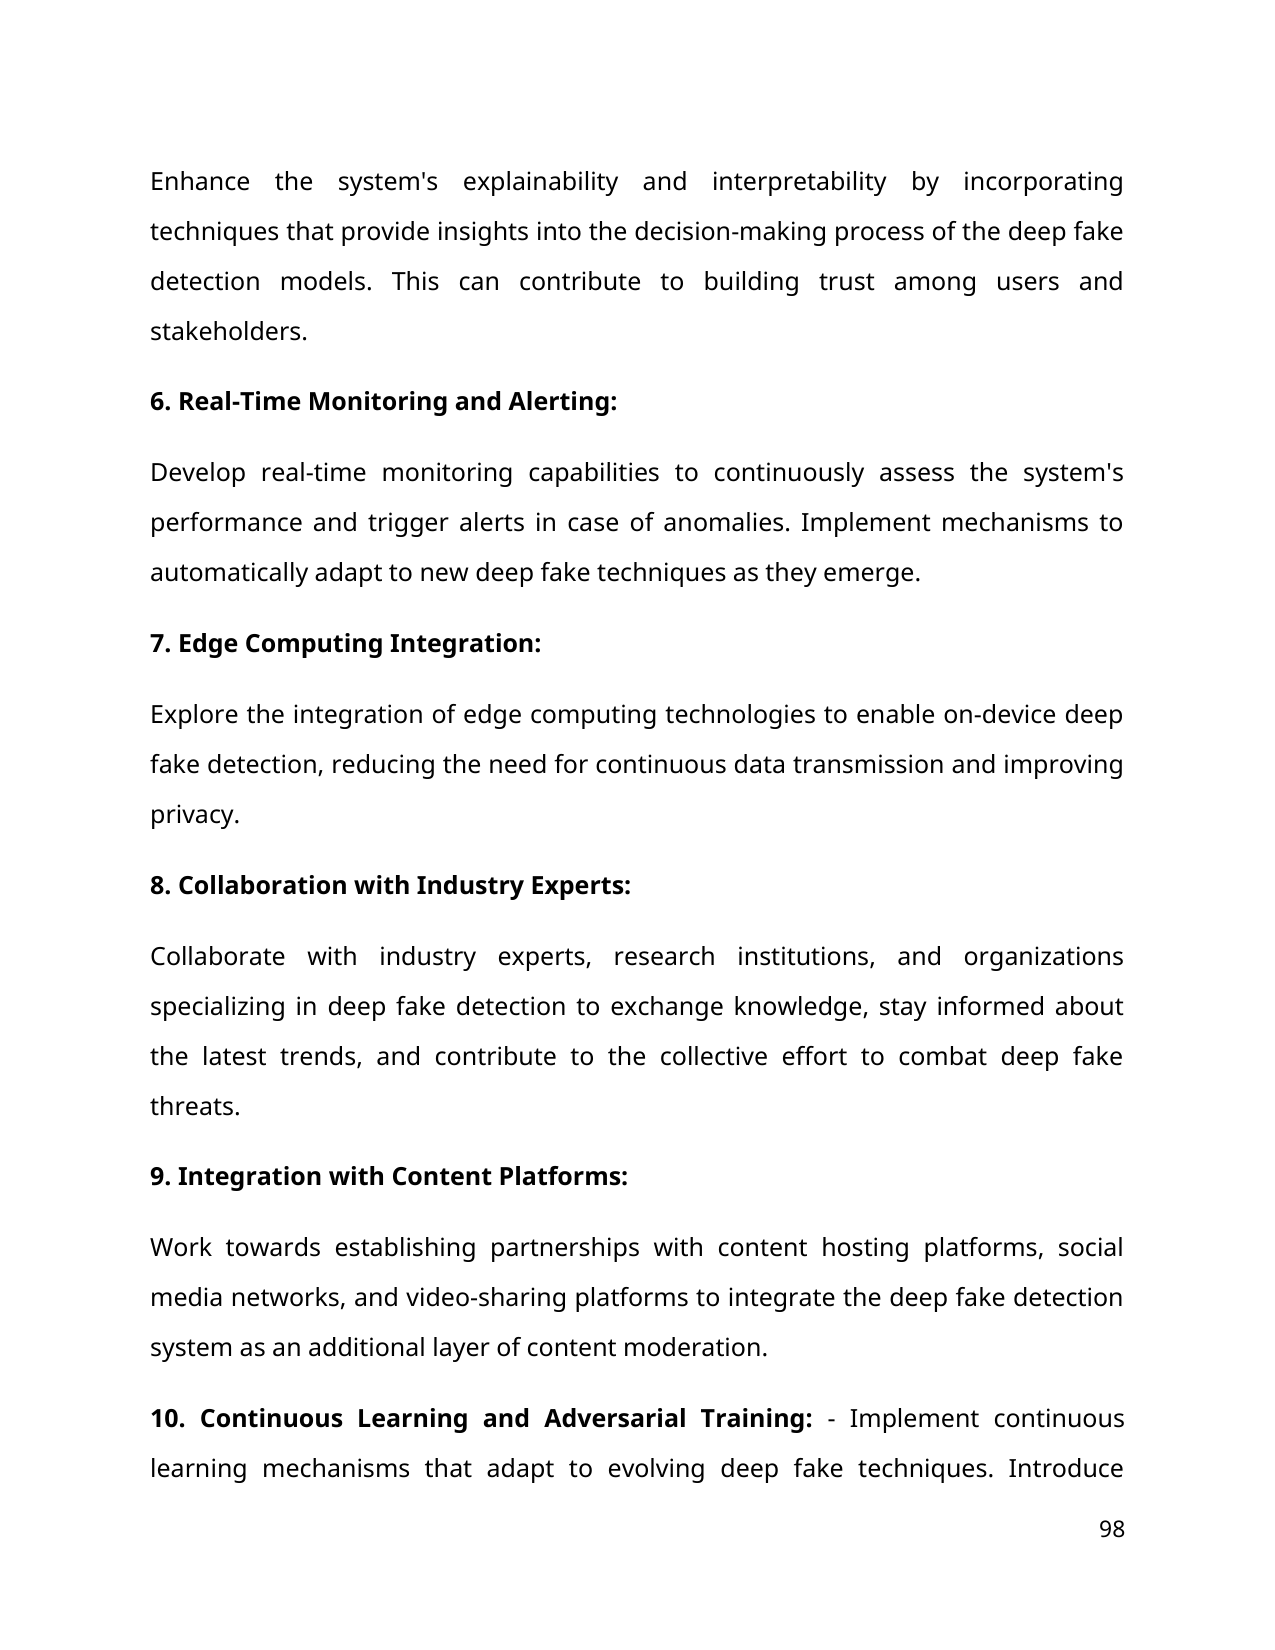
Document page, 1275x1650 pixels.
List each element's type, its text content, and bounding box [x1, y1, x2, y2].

text Enhance the system's explainability and interpretability by incorporating techniques that provide insights into the decision-making process of the deep fake detection models. This can contribute to building trust among users and stakeholders. [150, 150, 1125, 350]
text 7. Edge Computing Integration: [150, 612, 1125, 662]
text Develop real-time monitoring capabilities to continuously assess the system's performance and trigger alerts in case of anomalies. Implement mechanisms to automatically adapt to new deep fake techniques as they emerge. [150, 442, 1125, 592]
text Explore the integration of edge computing technologies to enable on-device deep fake detection, reducing the need for continuous data transmission and improving privacy. [150, 683, 1125, 833]
text 9. Integration with Content Platforms: [150, 1146, 1125, 1196]
text 6. Real-Time Monitoring and Alerting: [150, 371, 1125, 421]
text Work towards establishing partnerships with content hosting platforms, social media networks, and video-sharing platforms to integrate the deep fake detection system as an additional layer of content moderation. [150, 1217, 1125, 1367]
text Collaborate with industry experts, research institutions, and organizations specializing in deep fake detection to exchange knowledge, stay informed about the latest trends, and contribute to the collective effort to combat deep fake threats. [150, 925, 1125, 1125]
text 8. Collaboration with Industry Experts: [150, 854, 1125, 904]
